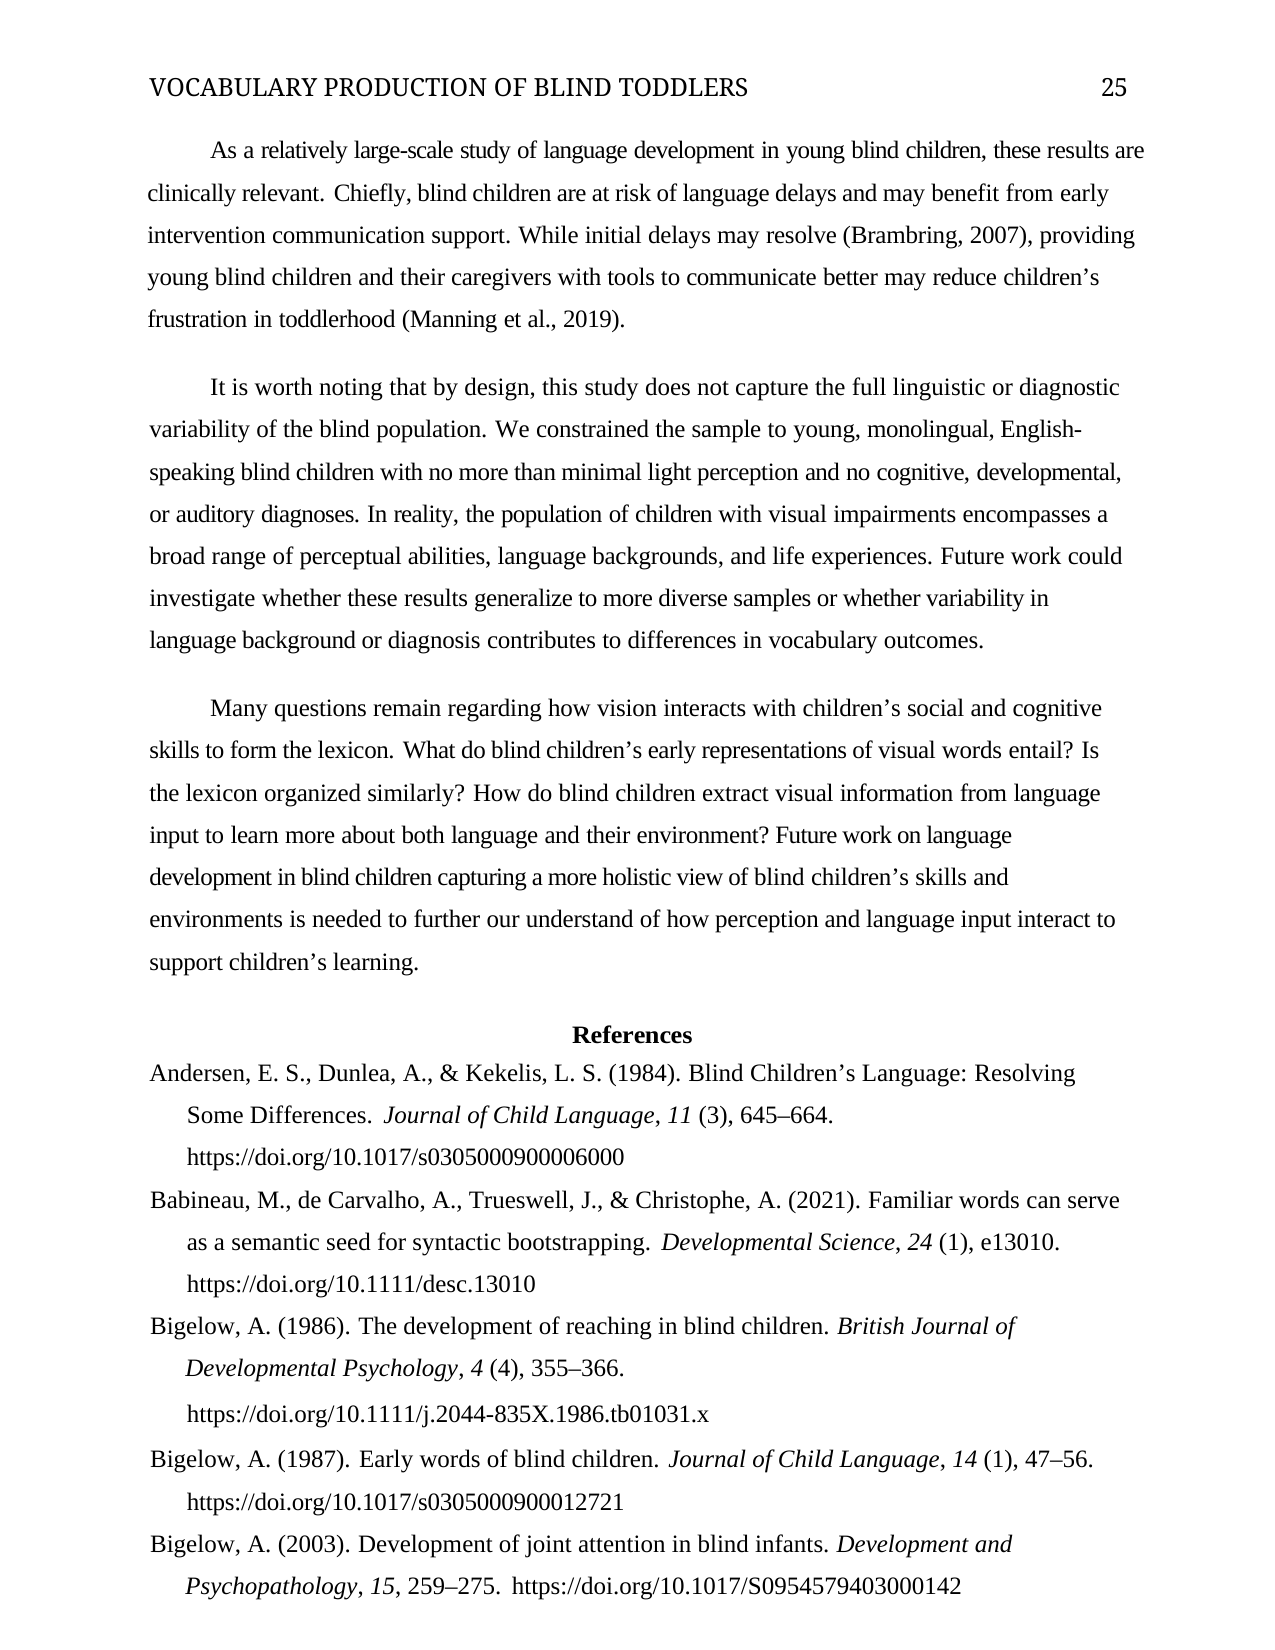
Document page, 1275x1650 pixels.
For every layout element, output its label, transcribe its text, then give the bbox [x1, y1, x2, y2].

text It is worth noting that by design, this study does not capture the full linguistic or diagnostic variability of the blind population. We constrained the sample to young, monolingual, English-speaking blind children with no more than minimal light perception and no cognitive, developmental, or auditory diagnoses. In reality, the population of children with visual impairments encompasses a broad range of perceptual abilities, language backgrounds, and life experiences. Future work could investigate whether these results generalize to more diverse samples or whether variability in language background or diagnosis contributes to differences in vocabulary outcomes. [149, 372, 1129, 654]
text As a relatively large-scale study of language development in young blind children, these results are clinically relevant. Chiefly, blind children are at risk of language delays and may benefit from early intervention communication support. While initial delays may resolve (Brambring, 2007), providing young blind children and their caregivers with tools to communicate better may reduce children’s frustration in toddlerhood (Manning et al., 2019). [147, 135, 1181, 333]
text Babineau, M., de Carvalho, A., Trueswell, J., & Christophe, A. (2021). Familiar words can serve as a semantic seed for syntactic bootstrapping. Developmental Science, 24 (1), e13010. https://doi.org/10.1111/desc.13010 [150, 1185, 1129, 1298]
text https://doi.org/10.1111/j.2044-835X.1986.tb01031.x [187, 1396, 1181, 1429]
subtitle References [572, 1020, 1181, 1049]
text Andersen, E. S., Dunlea, A., & Kekelis, L. S. (1984). Blind Children’s Language: Resolving Some Differences. Journal of Child Language, 11 (3), 645–664. https://doi.org/10.1017/s0305000900006000 [149, 1058, 1125, 1171]
text Many questions remain regarding how vision interacts with children’s social and cognitive skills to form the lexicon. What do blind children’s early representations of visual words entail? Is the lexicon organized similarly? How do blind children extract visual information from language input to learn more about both language and their environment? Future work on language development in blind children capturing a more holistic view of blind children’s skills and environments is needed to further our understand of how perception and language input interact to support children’s learning. [149, 693, 1128, 975]
text Bigelow, A. (2003). Development of joint attention in blind infants. Development and Psychopathology, 15, 259–275. https://doi.org/10.1017/S0954579403000142 [150, 1529, 1181, 1600]
text Bigelow, A. (1987). Early words of blind children. Journal of Child Language, 14 (1), 47–56. https://doi.org/10.1017/s0305000900012721 [150, 1444, 1181, 1516]
text Bigelow, A. (1986). The development of reaching in blind children. British Journal of Developmental Psychology, 4 (4), 355–366. [150, 1311, 1129, 1382]
